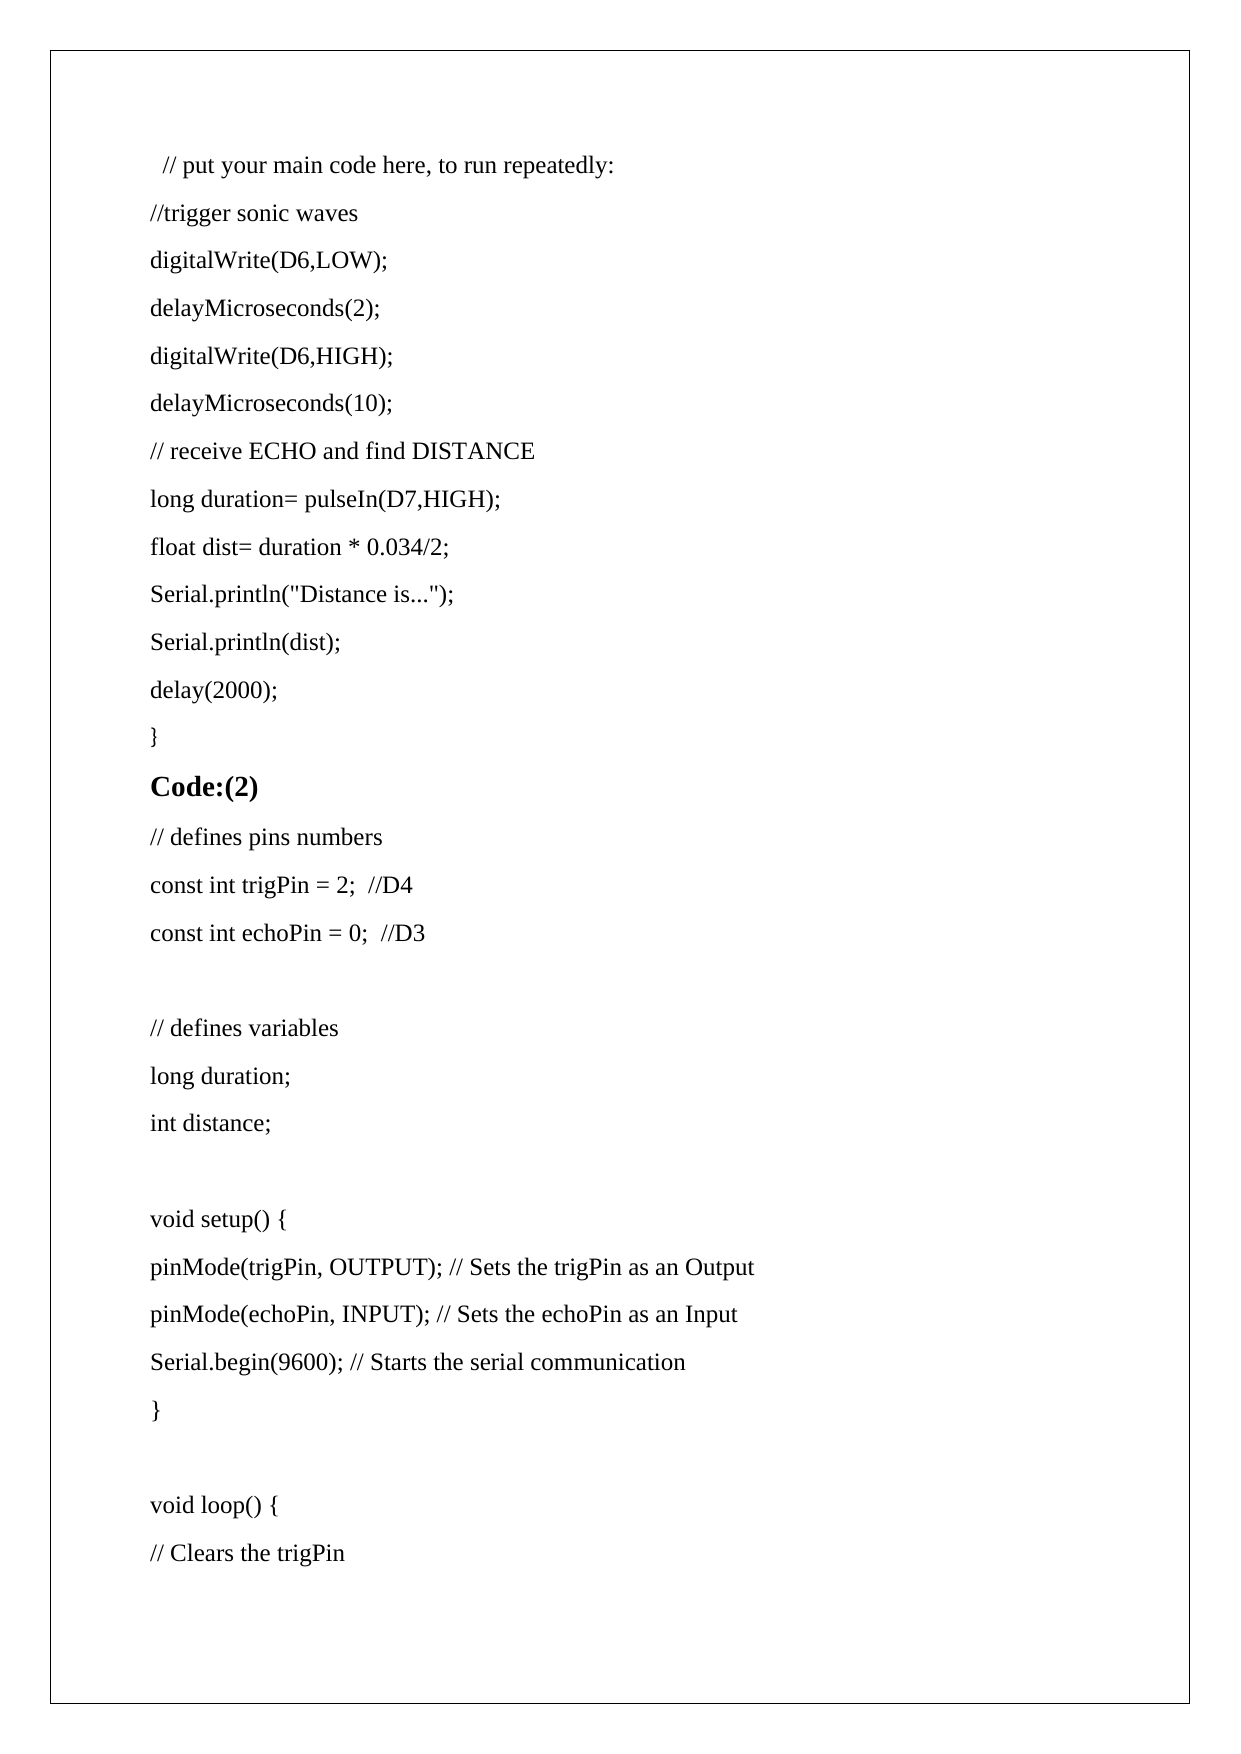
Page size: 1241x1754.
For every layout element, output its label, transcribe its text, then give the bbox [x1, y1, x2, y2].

text delay(2000); [150, 675, 1090, 703]
text const int trigPin = 2; //D4 [150, 870, 1090, 899]
text //trigger sonic waves [150, 198, 1090, 226]
text digitalWrite(D6,HIGH); [150, 341, 1090, 369]
text // Clears the trigPin [150, 1538, 1090, 1567]
text Code:(2) [150, 769, 1090, 803]
text pinMode(trigPin, OUTPUT); // Sets the trigPin as an Output [150, 1252, 1090, 1280]
text Serial.println("Distance is..."); [150, 579, 1090, 608]
text pinMode(echoPin, INPUT); // Sets the echoPin as an Input [150, 1299, 1090, 1328]
text } [150, 1395, 1090, 1423]
text delayMicroseconds(10); [150, 388, 1090, 417]
text void loop() { [150, 1490, 1090, 1519]
text Serial.begin(9600); // Starts the serial communication [150, 1347, 1090, 1376]
text long duration= pulseIn(D7,HIGH); [150, 484, 1090, 513]
text long duration; [150, 1061, 1090, 1089]
text // defines pins numbers [150, 822, 1090, 851]
text float dist= duration * 0.034/2; [150, 532, 1090, 560]
text // defines variables [150, 1013, 1090, 1042]
text // put your main code here, to run repeatedly: [150, 150, 1090, 179]
text Serial.println(dist); [150, 627, 1090, 656]
text // receive ECHO and find DISTANCE [150, 436, 1090, 465]
text delayMicroseconds(2); [150, 293, 1090, 322]
text const int echoPin = 0; //D3 [150, 918, 1090, 946]
text } [150, 722, 1090, 751]
text digitalWrite(D6,LOW); [150, 245, 1090, 274]
text int distance; [150, 1108, 1090, 1137]
text void setup() { [150, 1204, 1090, 1233]
